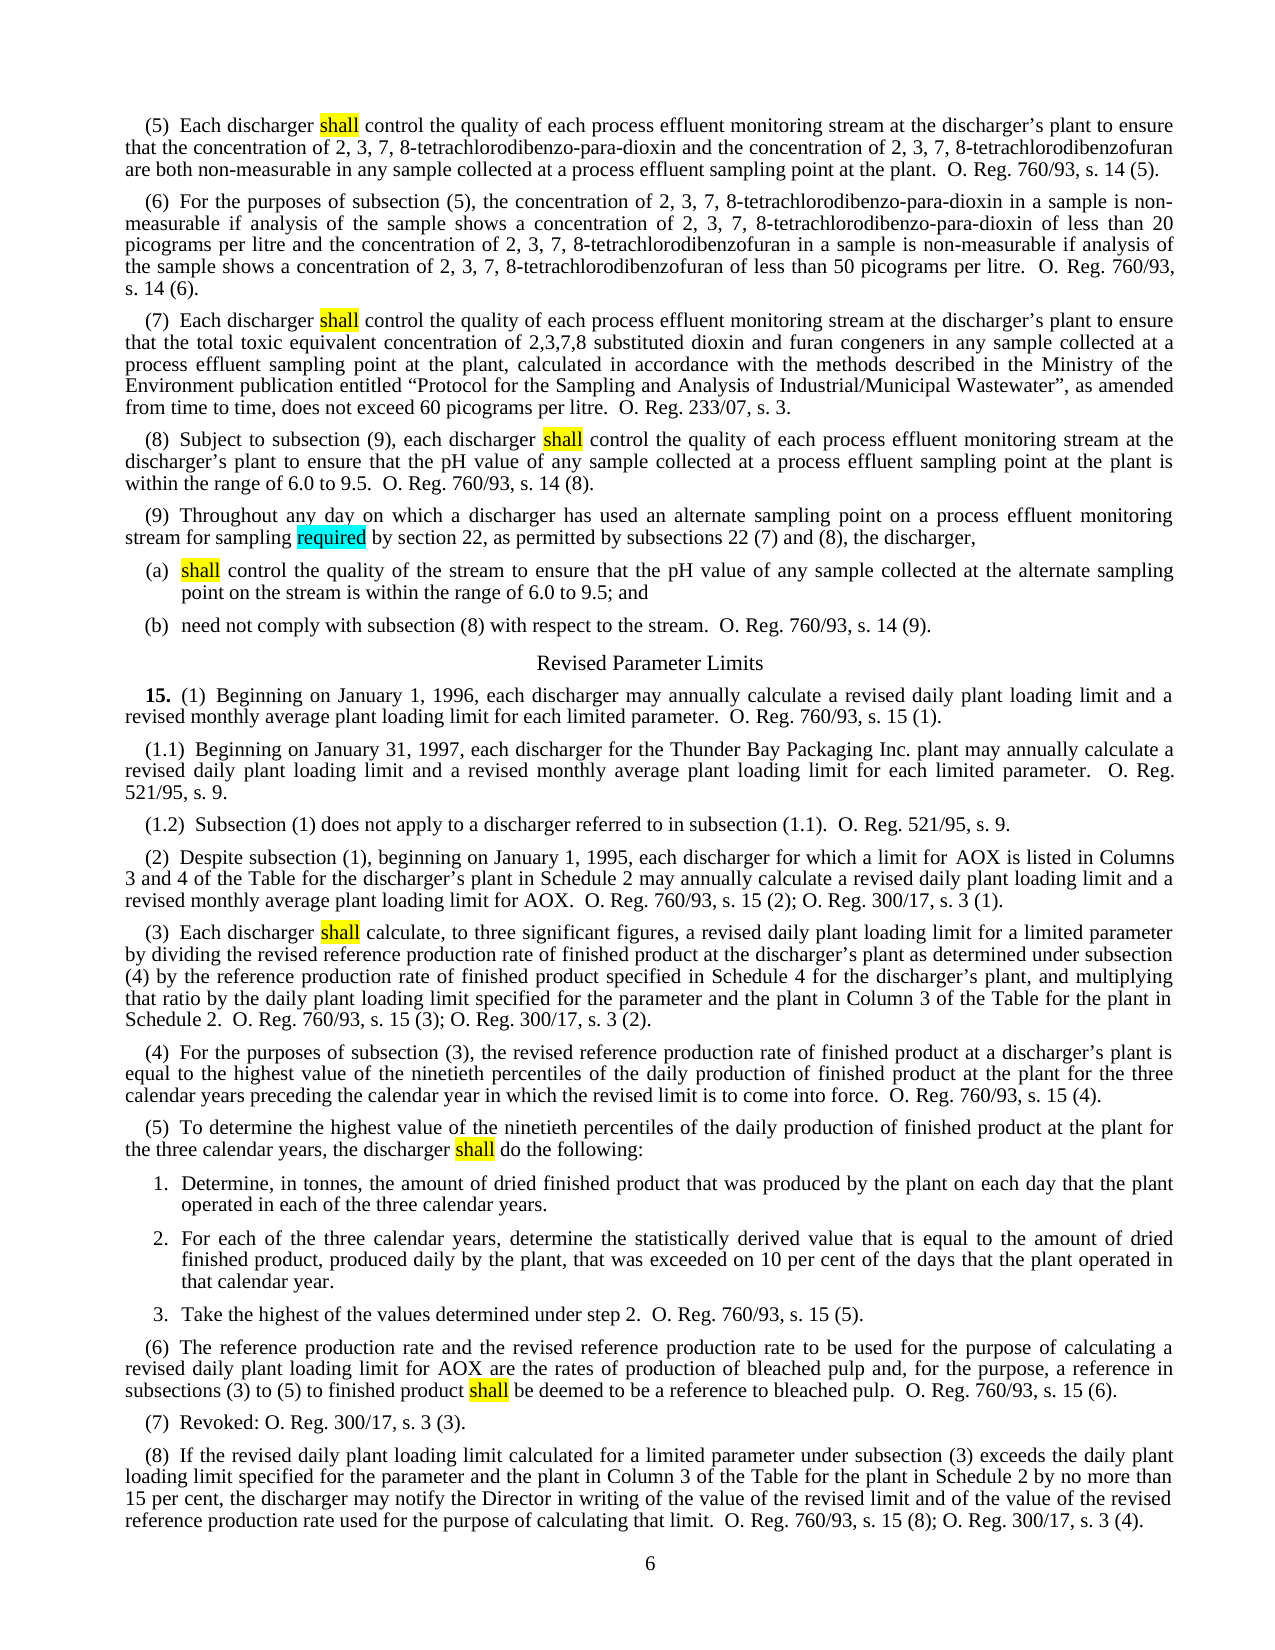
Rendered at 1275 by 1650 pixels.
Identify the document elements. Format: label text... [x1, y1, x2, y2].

text (9) Throughout any day on which a discharger has used an alternate sampling point on a process effluent monitoring stream for sampling required by section 22, as permitted by subsections 22 (7) and (8), the discharger, [125, 505, 1175, 548]
text (5) To determine the highest value of the ninetieth percentiles of the daily production of finished product at the plant for the three calendar years, the discharger shall do the following: [125, 1117, 1175, 1161]
text 2. For each of the three calendar years, determine the statistically derived value that is equal to the amount of dried finished product, produced daily by the plant, that was exceeded on 10 per cent of the days that the plant operated in that calendar year. [125, 1228, 1175, 1293]
subtitle Revised Parameter Limits [125, 653, 1175, 674]
text 3. Take the highest of the values determined under step 2. O. Reg. 760/93, s. 15 (5). [125, 1304, 1175, 1326]
text (7) Each discharger shall control the quality of each process effluent monitoring stream at the discharger’s plant to ensure that the total toxic equivalent concentration of 2,3,7,8 substituted dioxin and furan congeners in any sample collected at a process effluent sampling point at the plant, calculated in accordance with the methods described in the Ministry of the Environment publication entitled “Protocol for the Sampling and Analysis of Industrial/Municipal Wastewater”, as amended from time to time, does not exceed 60 picograms per litre. O. Reg. 233/07, s. 3. [125, 310, 1175, 419]
text (8) Subject to subsection (9), each discharger shall control the quality of each process effluent monitoring stream at the discharger’s plant to ensure that the pH value of any sample collected at a process effluent sampling point at the plant is within the range of 6.0 to 9.5. O. Reg. 760/93, s. 14 (8). [125, 429, 1175, 494]
text (6) The reference production rate and the revised reference production rate to be used for the purpose of calculating a revised daily plant loading limit for AOX are the rates of production of bleached pulp and, for the purpose, a reference in subsections (3) to (5) to finished product shall be deemed to be a reference to bleached pulp. O. Reg. 760/93, s. 15 (6). [125, 1337, 1175, 1402]
text (7) Revoked: O. Reg. 300/17, s. 3 (3). [125, 1412, 1175, 1434]
text (6) For the purposes of subsection (5), the concentration of 2, 3, 7, 8-tetrachlorodibenzo-para-dioxin in a sample is non-measurable if analysis of the sample shows a concentration of 2, 3, 7, 8-tetrachlorodibenzo-para-dioxin of less than 20 picograms per litre and the concentration of 2, 3, 7, 8-tetrachlorodibenzofuran in a sample is non-measurable if analysis of the sample shows a concentration of 2, 3, 7, 8-tetrachlorodibenzofuran of less than 50 picograms per litre. O. Reg. 760/93, s. 14 (6). [125, 191, 1175, 299]
text (a) shall control the quality of the stream to ensure that the pH value of any sample collected at the alternate sampling point on the stream is within the range of 6.0 to 9.5; and [125, 560, 1175, 604]
text (5) Each discharger shall control the quality of each process effluent monitoring stream at the discharger’s plant to ensure that the concentration of 2, 3, 7, 8-tetrachlorodibenzo-para-dioxin and the concentration of 2, 3, 7, 8-tetrachlorodibenzofuran are both non-measurable in any sample collected at a process effluent sampling point at the plant. O. Reg. 760/93, s. 14 (5). [125, 115, 1175, 180]
text (8) If the revised daily plant loading limit calculated for a limited parameter under subsection (3) exceeds the daily plant loading limit specified for the parameter and the plant in Column 3 of the Table for the plant in Schedule 2 by no more than 15 per cent, the discharger may notify the Director in writing of the value of the revised limit and of the value of the revised reference production rate used for the purpose of calculating that limit. O. Reg. 760/93, s. 15 (8); O. Reg. 300/17, s. 3 (4). [125, 1444, 1175, 1532]
text (2) Despite subsection (1), beginning on January 1, 1995, each discharger for which a limit for AOX is listed in Columns 3 and 4 of the Table for the discharger’s plant in Schedule 2 may annually calculate a revised daily plant loading limit and a revised monthly average plant loading limit for AOX. O. Reg. 760/93, s. 15 (2); O. Reg. 300/17, s. 3 (1). [125, 847, 1175, 912]
text 1. Determine, in tonnes, the amount of dried finished product that was produced by the plant on each day that the plant operated in each of the three calendar years. [125, 1172, 1175, 1216]
text (4) For the purposes of subsection (3), the revised reference production rate of finished product at a discharger’s plant is equal to the highest value of the ninetieth percentiles of the daily production of finished product at the plant for the three calendar years preceding the calendar year in which the revised limit is to come into force. O. Reg. 760/93, s. 15 (4). [125, 1042, 1175, 1107]
text (1.2) Subsection (1) does not apply to a discharger referred to in subsection (1.1). O. Reg. 521/95, s. 9. [125, 814, 1175, 836]
text (3) Each discharger shall calculate, to three significant figures, a revised daily plant loading limit for a limited parameter by dividing the revised reference production rate of finished product at the discharger’s plant as determined under subsection (4) by the reference production rate of finished product specified in Schedule 4 for the discharger’s plant, and multiplying that ratio by the daily plant loading limit specified for the parameter and the plant in Column 3 of the Table for the plant in Schedule 2. O. Reg. 760/93, s. 15 (3); O. Reg. 300/17, s. 3 (2). [125, 922, 1175, 1031]
text (b) need not comply with subsection (8) with respect to the stream. O. Reg. 760/93, s. 14 (9). [125, 615, 1175, 637]
text 15. (1) Beginning on January 1, 1996, each discharger may annually calculate a revised daily plant loading limit and a revised monthly average plant loading limit for each limited parameter. O. Reg. 760/93, s. 15 (1). [125, 685, 1175, 728]
text (1.1) Beginning on January 31, 1997, each discharger for the Thunder Bay Packaging Inc. plant may annually calculate a revised daily plant loading limit and a revised monthly average plant loading limit for each limited parameter. O. Reg. 521/95, s. 9. [125, 739, 1175, 804]
